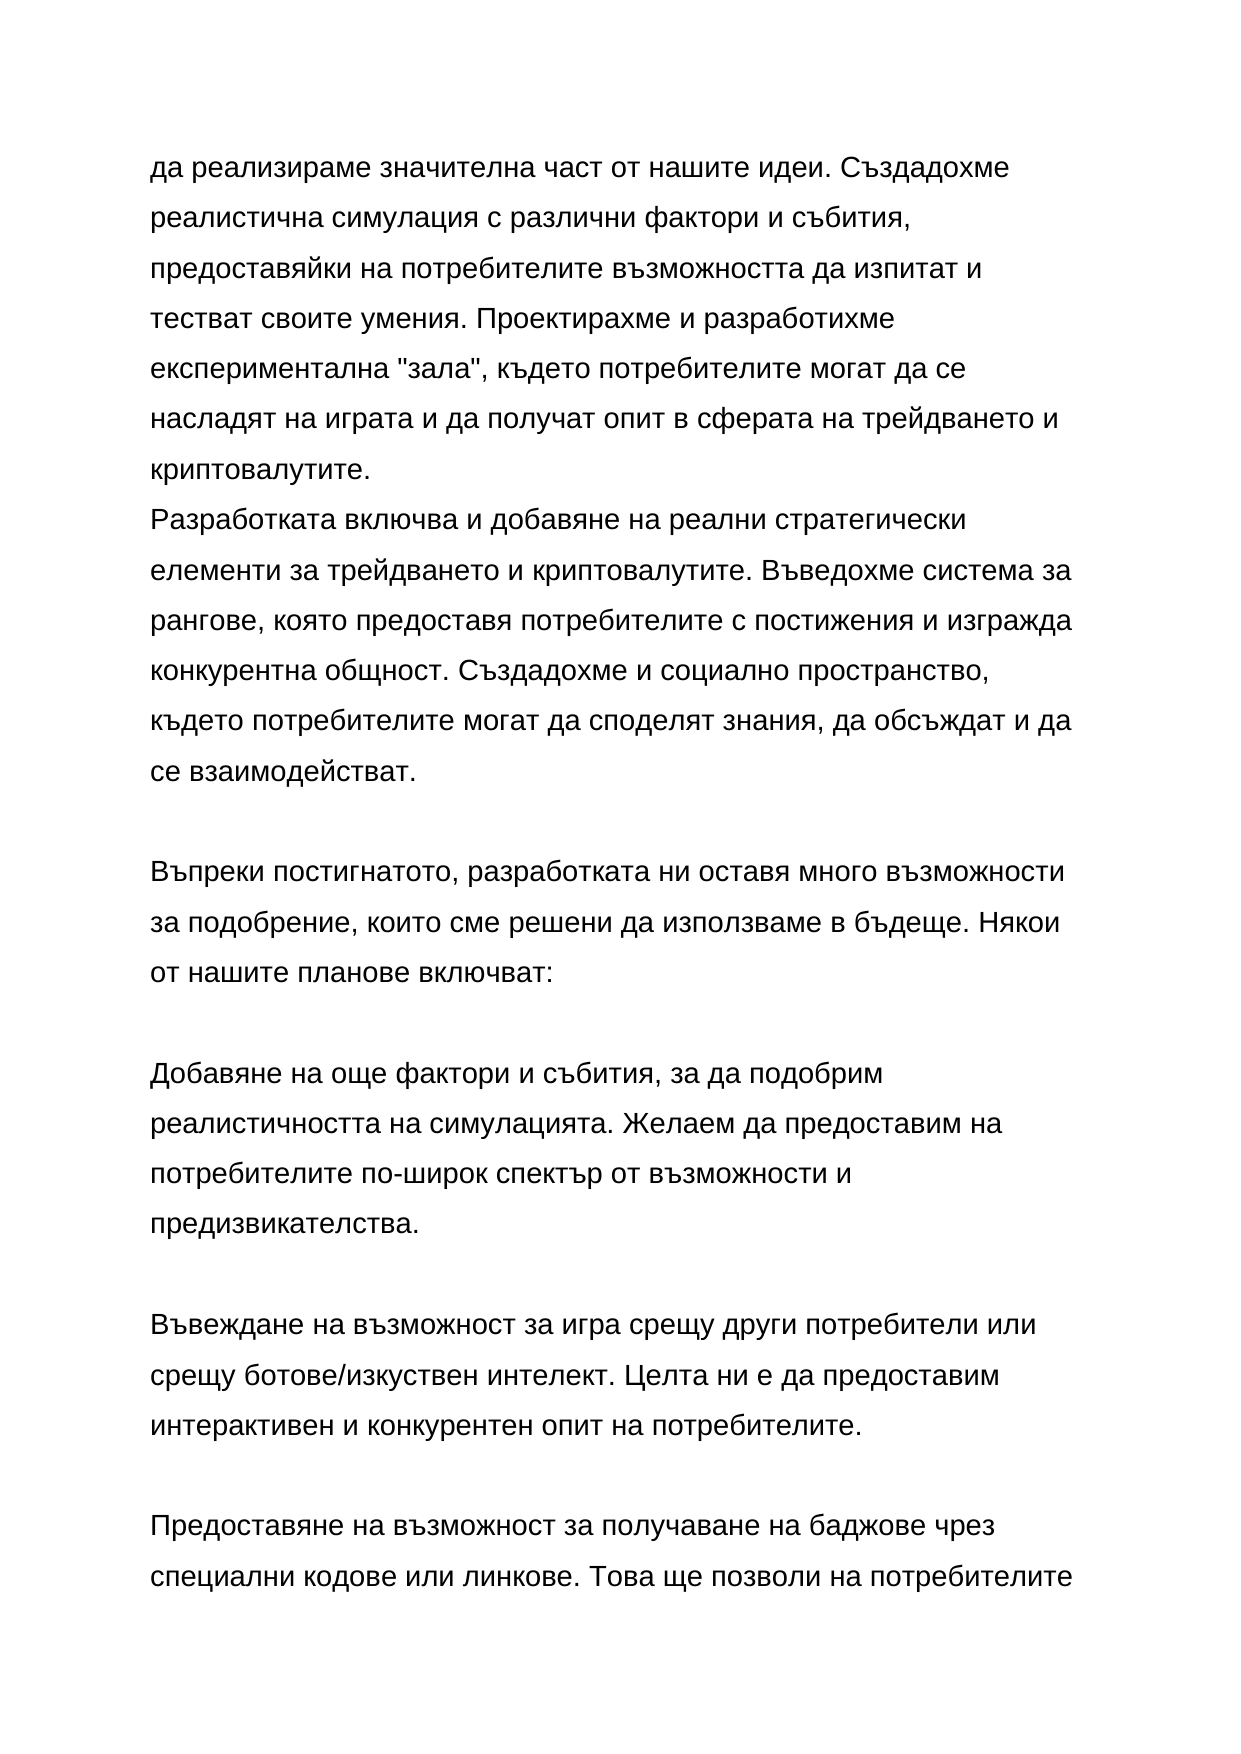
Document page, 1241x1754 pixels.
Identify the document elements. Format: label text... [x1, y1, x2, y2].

text Разработката включва и добавяне на реални стратегически елементи за трейдването и криптовалутите. Въведохме система за рангове, която предоставя потребителите с постижения и изгражда конкурентна общност. Създадохме и социално пространство, където потребителите могат да споделят знания, да обсъждат и да се взаимодействат. [150, 502, 1090, 787]
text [150, 150, 1090, 485]
text Въпреки постигнатото, разработката ни оставя много възможности за подобрение, които сме решени да използваме в бъдеще. Някои от нашите планове включват: [150, 854, 1090, 988]
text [150, 1508, 1090, 1592]
text Въвеждане на възможност за игра срещу други потребители или срещу ботове/изкуствен интелект. Целта ни е да предоставим интерактивен и конкурентен опит на потребителите. [150, 1307, 1090, 1441]
text Добавяне на още фактори и събития, за да подобрим реалистичността на симулацията. Желаем да предоставим на потребителите по-широк спектър от възможности и предизвикателства. [150, 1056, 1090, 1240]
